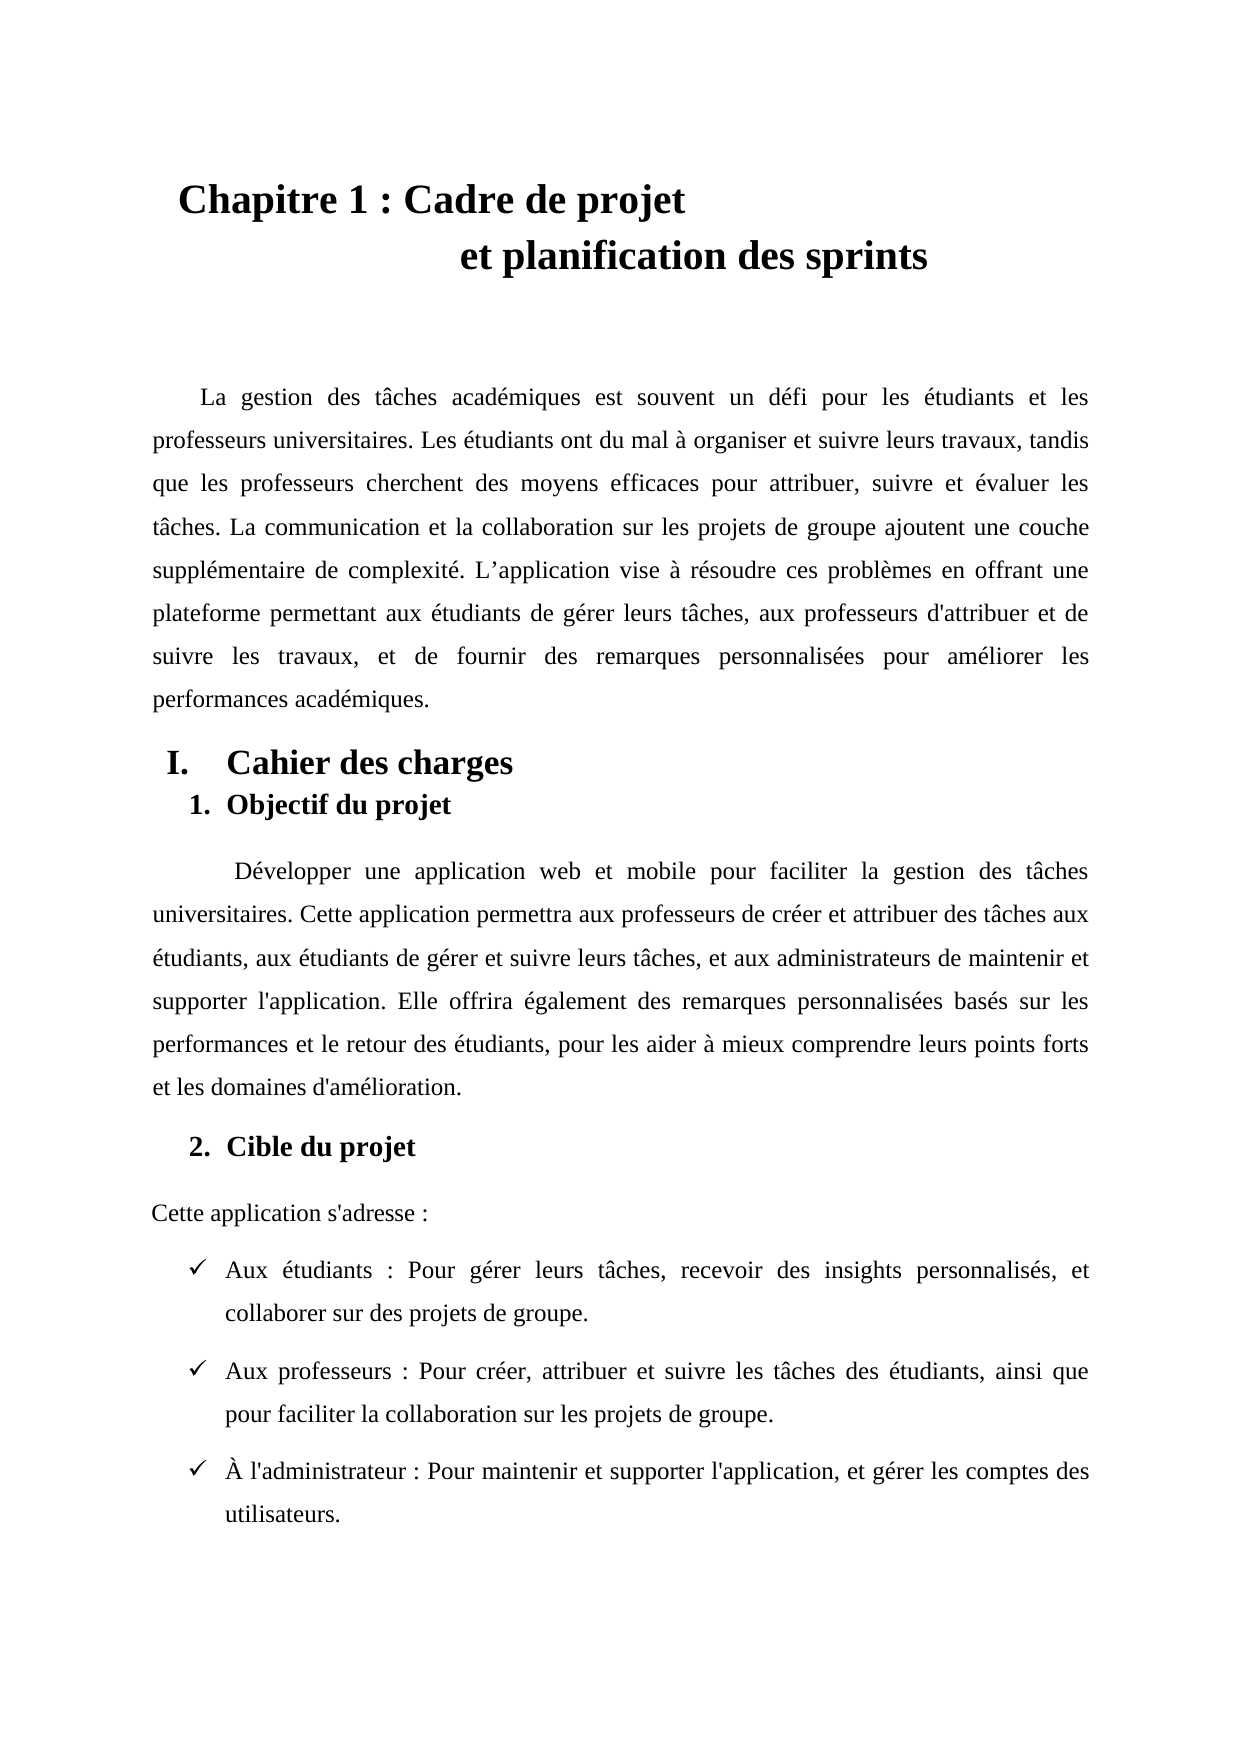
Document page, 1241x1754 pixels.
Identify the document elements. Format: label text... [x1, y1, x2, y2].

list Aux étudiants : Pour gérer leurs tâches, recevoir des insights personnalisés, et collaborer sur des projets de groupe. [187, 1255, 1090, 1327]
subtitle Objectif du projet [189, 787, 1090, 821]
text Développer une application web et mobile pour faciliter la gestion des tâches universitaires. Cette application permettra aux professeurs de créer et attribuer des tâches aux étudiants, aux étudiants de gérer et suivre leurs tâches, et aux administrateurs de maintenir et supporter l'application. Elle offrira également des remarques personnalisées basés sur les performances et le retour des étudiants, pour les aider à mieux comprendre leurs points forts et les domaines d'amélioration. [151, 856, 1090, 1101]
list À l'administrateur : Pour maintenir et supporter l'application, et gérer les comptes des utilisateurs. [187, 1456, 1090, 1528]
subtitle Cahier des charges [189, 741, 1090, 782]
list Aux professeurs : Pour créer, attribuer et suivre les tâches des étudiants, ainsi que pour faciliter la collaboration sur les projets de groupe. [187, 1356, 1090, 1428]
text La gestion des tâches académiques est souvent un défi pour les étudiants et les professeurs universitaires. Les étudiants ont du mal à organiser et suivre leurs travaux, tandis que les professeurs cherchent des moyens efficaces pour attribuer, suivre et évaluer les tâches. La communication et la collaboration sur les projets de groupe ajoutent une couche supplémentaire de complexité. L’application vise à résoudre ces problèmes en offrant une plateforme permettant aux étudiants de gérer leurs tâches, aux professeurs d'attribuer et de suivre les travaux, et de fournir des remarques personnalisées pour améliorer les performances académiques. [152, 382, 1090, 713]
subtitle Cible du projet [189, 1129, 1090, 1163]
text Cette application s'adresse : [151, 1198, 1090, 1227]
subtitle Chapitre 1 : Cadre de projet et planification des sprints [150, 175, 1090, 278]
